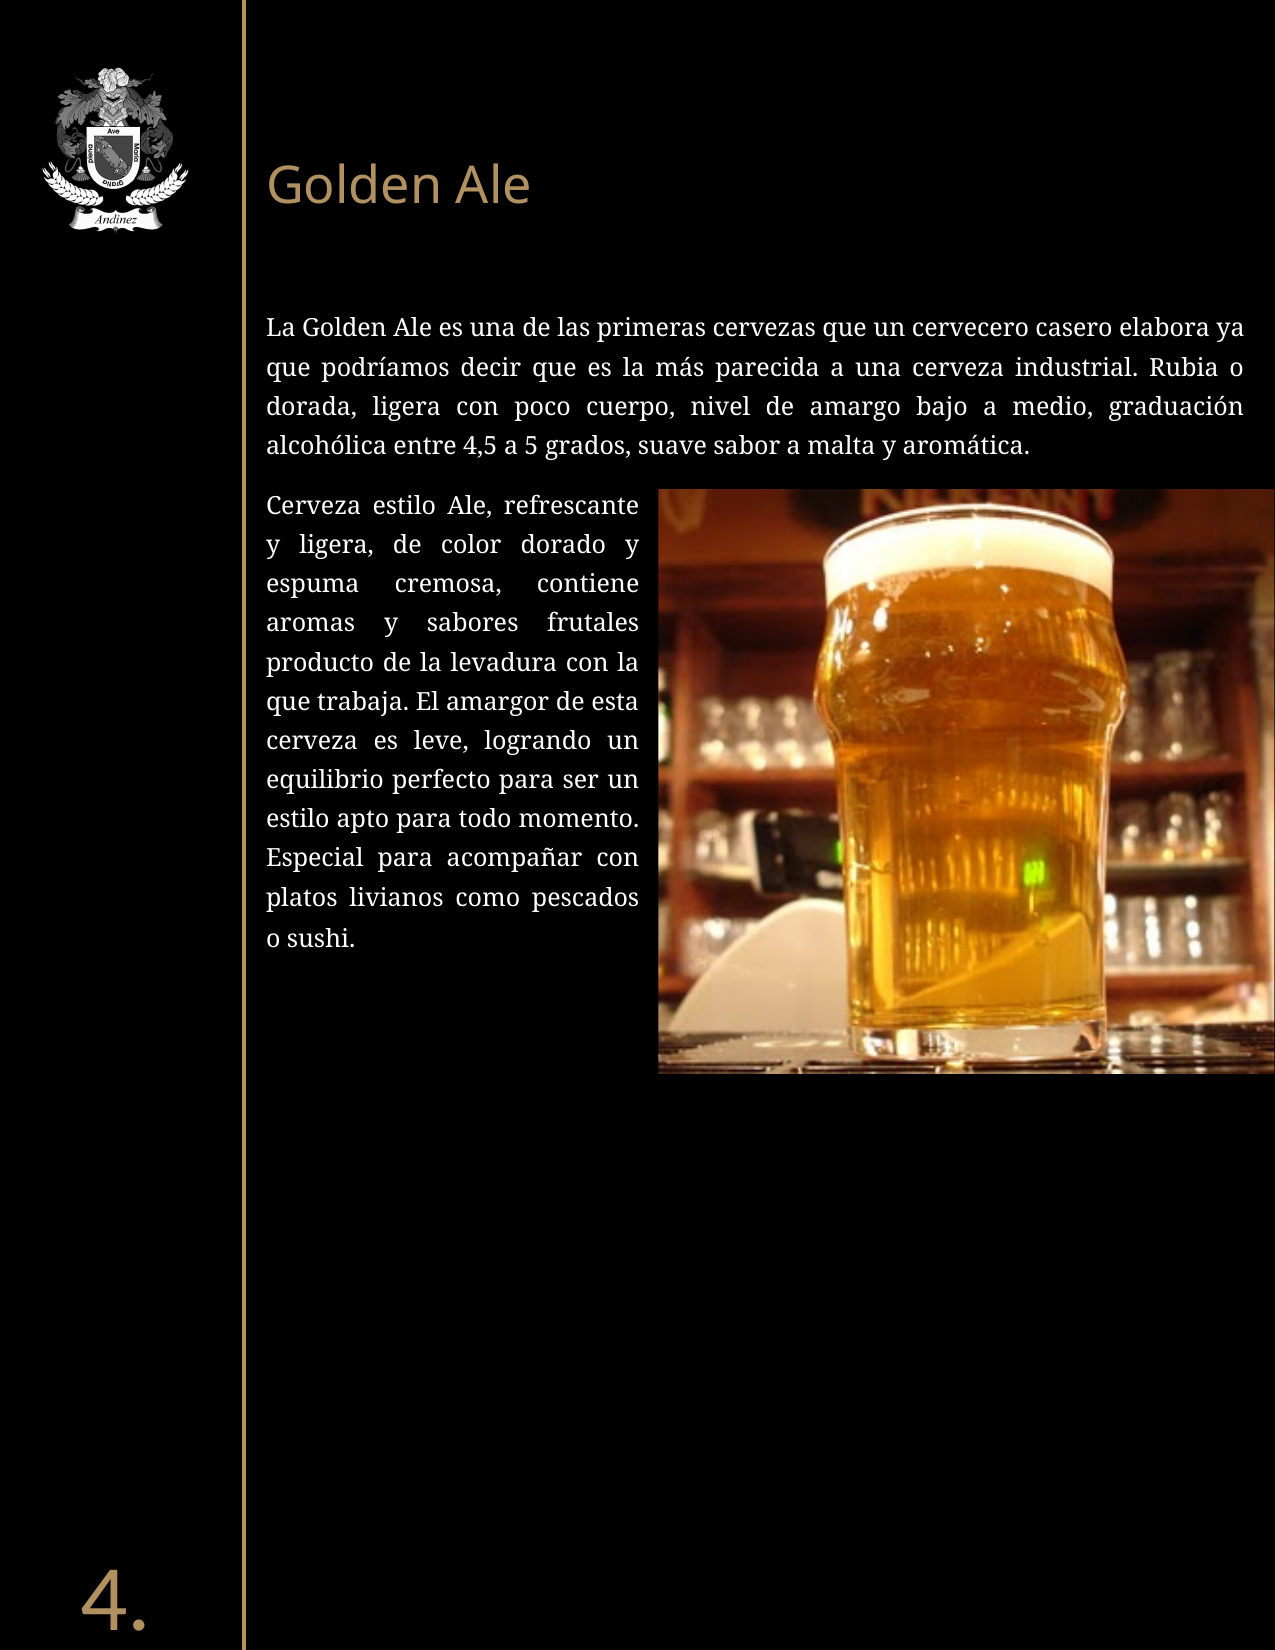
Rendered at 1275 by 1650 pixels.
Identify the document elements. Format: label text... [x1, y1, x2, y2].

picture [658, 489, 1275, 1074]
text Golden Ale [266, 148, 1245, 219]
text Cerveza estilo Ale, refrescante y ligera, de color dorado y espuma cremosa, contiene aromas y sabores frutales producto de la levadura con la que trabaja. El amargor de esta cerveza es leve, logrando un equilibrio perfecto para ser un estilo apto para todo momento. Especial para acompañar con platos livianos como pescados o sushi. [266, 488, 1245, 954]
picture [38, 58, 192, 243]
text La Golden Ale es una de las primeras cervezas que un cervecero casero elabora ya que podríamos decir que es la más parecida a una cerveza industrial. Rubia o dorada, ligera con poco cuerpo, nivel de amargo bajo a medio, graduación alcohólica entre 4,5 a 5 grados, suave sabor a malta y aromática. [266, 310, 1245, 462]
